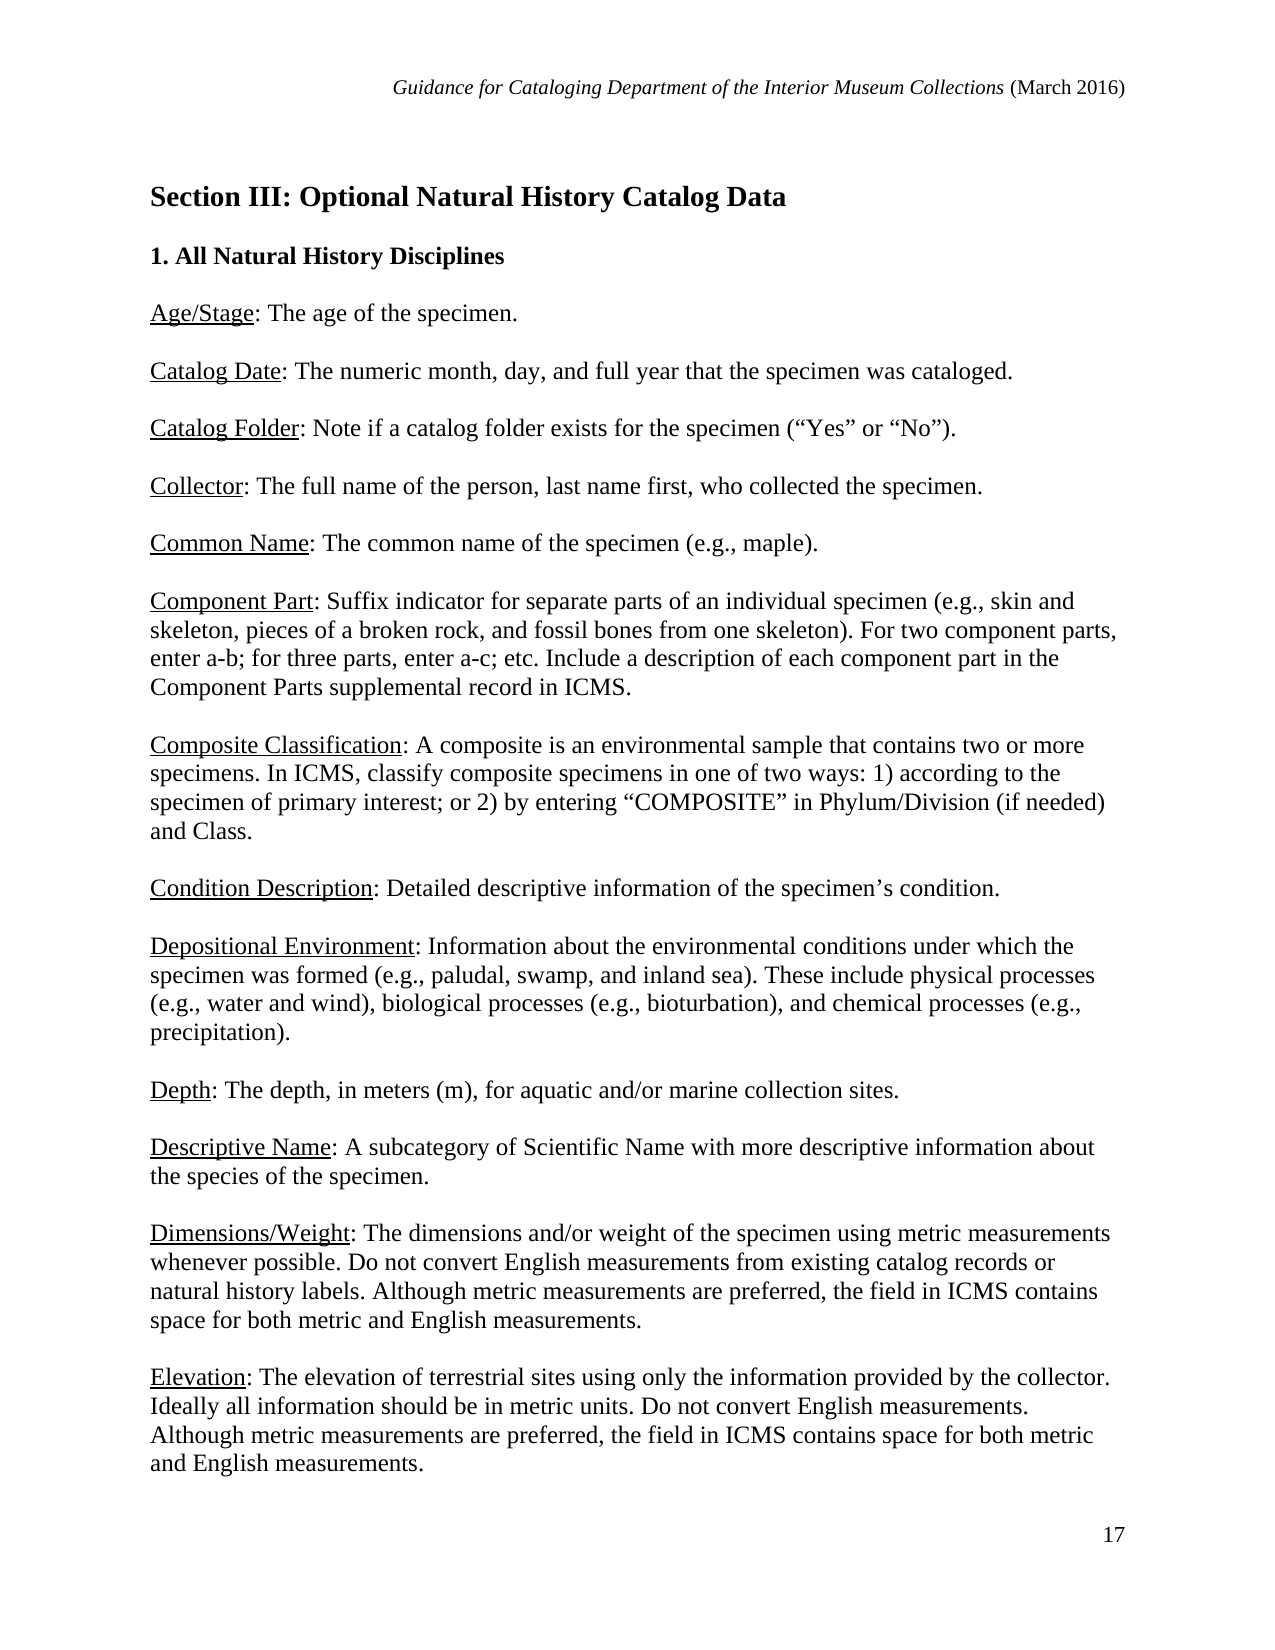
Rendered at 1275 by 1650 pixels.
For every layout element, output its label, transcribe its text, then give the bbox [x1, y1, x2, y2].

text Condition Description: Detailed descriptive information of the specimen’s condition. [150, 873, 1125, 902]
text Descriptive Name: A subcategory of Scientific Name with more descriptive information about the species of the specimen. [150, 1132, 1125, 1190]
subtitle Section III: Optional Natural History Catalog Data [150, 179, 1125, 212]
text Age/Stage: The age of the specimen. [150, 298, 1125, 327]
text Catalog Date: The numeric month, day, and full year that the specimen was cataloged. [150, 356, 1125, 385]
text Catalog Folder: Note if a catalog folder exists for the specimen (“Yes” or “No”). [150, 413, 1125, 442]
text Depositional Environment: Information about the environmental conditions under which the specimen was formed (e.g., paludal, swamp, and inland sea). These include physical processes (e.g., water and wind), biological processes (e.g., bioturbation), and chemical processes (e.g., precipitation). [150, 931, 1125, 1046]
text Common Name: The common name of the specimen (e.g., maple). [150, 528, 1125, 557]
text Depth: The depth, in meters (m), for aquatic and/or marine collection sites. [150, 1075, 1125, 1103]
text Dimensions/Weight: The dimensions and/or weight of the specimen using metric measurements whenever possible. Do not convert English measurements from existing catalog records or natural history labels. Although metric measurements are preferred, the field in ICMS contains space for both metric and English measurements. [150, 1218, 1125, 1333]
text Collector: The full name of the person, last name first, who collected the specimen. [150, 471, 1125, 500]
text Elevation: The elevation of terrestrial sites using only the information provided by the collector. Ideally all information should be in metric units. Do not convert English measurements. Although metric measurements are preferred, the field in ICMS contains space for both metric and English measurements. [150, 1362, 1125, 1477]
subtitle 1. All Natural History Disciplines [150, 241, 1125, 270]
text Composite Classification: A composite is an environmental sample that contains two or more specimens. In ICMS, classify composite specimens in one of two ways: 1) according to the specimen of primary interest; or 2) by entering “COMPOSITE” in Phylum/Division (if needed) and Class. [150, 730, 1125, 845]
text Component Part: Suffix indicator for separate parts of an individual specimen (e.g., skin and skeleton, pieces of a broken rock, and fossil bones from one skeleton). For two component parts, enter a-b; for three parts, enter a-c; etc. Include a description of each component part in the Component Parts supplemental record in ICMS. [150, 586, 1125, 701]
